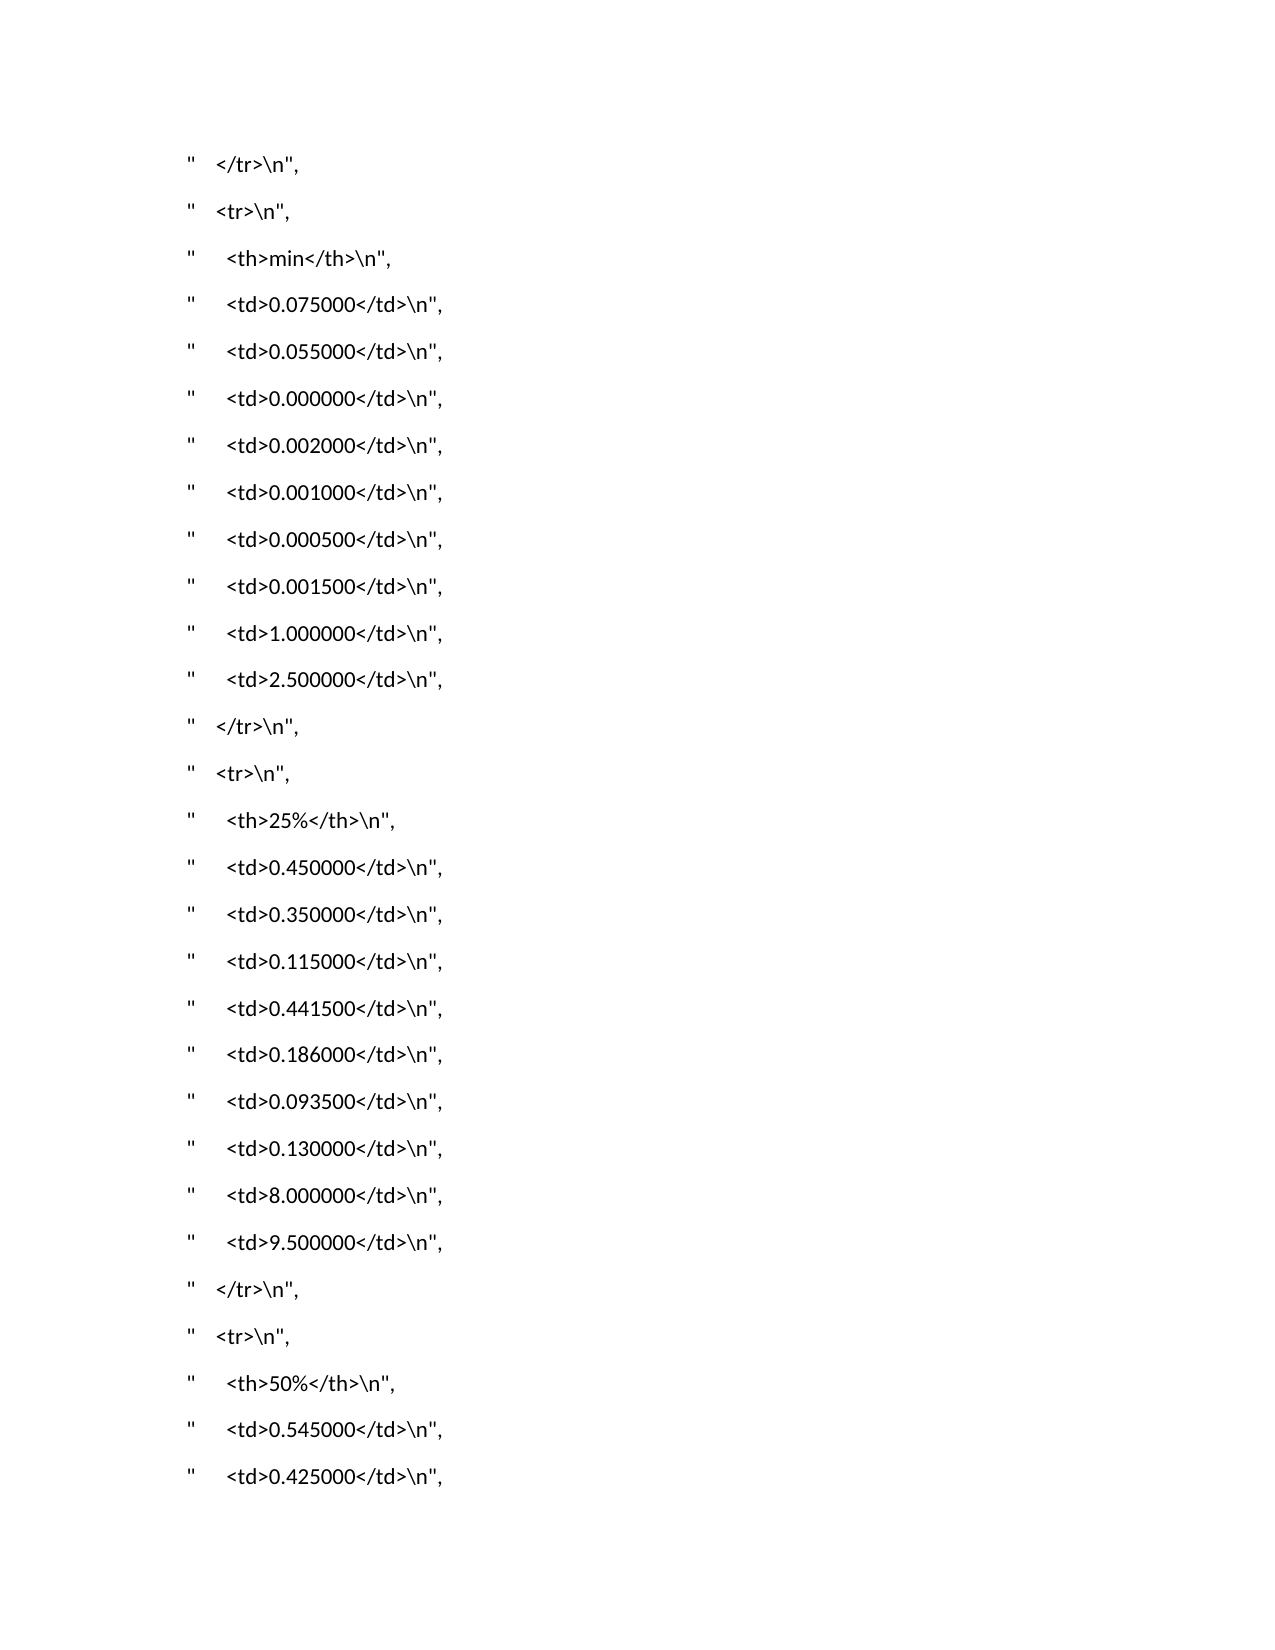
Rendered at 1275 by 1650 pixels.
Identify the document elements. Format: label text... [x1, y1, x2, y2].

text " <td>2.500000</td>\n", [150, 666, 1125, 694]
text " </tr>\n", [150, 712, 1125, 741]
text " <td>0.130000</td>\n", [150, 1134, 1125, 1162]
text " <tr>\n", [150, 1322, 1125, 1350]
text " <th>25%</th>\n", [150, 806, 1125, 834]
text " <td>0.350000</td>\n", [150, 900, 1125, 928]
text " <th>min</th>\n", [150, 244, 1125, 272]
text " <td>0.001500</td>\n", [150, 572, 1125, 600]
text " <td>0.093500</td>\n", [150, 1087, 1125, 1116]
text " <td>0.450000</td>\n", [150, 853, 1125, 881]
text " <td>8.000000</td>\n", [150, 1181, 1125, 1209]
text " <td>0.075000</td>\n", [150, 291, 1125, 319]
text " <td>0.002000</td>\n", [150, 431, 1125, 459]
text " <td>9.500000</td>\n", [150, 1228, 1125, 1256]
text " <td>0.425000</td>\n", [150, 1462, 1125, 1491]
text " <td>0.055000</td>\n", [150, 337, 1125, 366]
text " <th>50%</th>\n", [150, 1369, 1125, 1397]
text " <tr>\n", [150, 759, 1125, 787]
text " <td>0.000000</td>\n", [150, 384, 1125, 412]
text " <td>0.441500</td>\n", [150, 994, 1125, 1022]
text " <td>0.545000</td>\n", [150, 1416, 1125, 1444]
text " <td>0.186000</td>\n", [150, 1041, 1125, 1069]
text " </tr>\n", [150, 150, 1125, 178]
text " <td>0.115000</td>\n", [150, 947, 1125, 975]
text " <td>0.001000</td>\n", [150, 478, 1125, 506]
text " <td>0.000500</td>\n", [150, 525, 1125, 553]
text " <td>1.000000</td>\n", [150, 619, 1125, 647]
text " </tr>\n", [150, 1275, 1125, 1303]
text " <tr>\n", [150, 197, 1125, 225]
